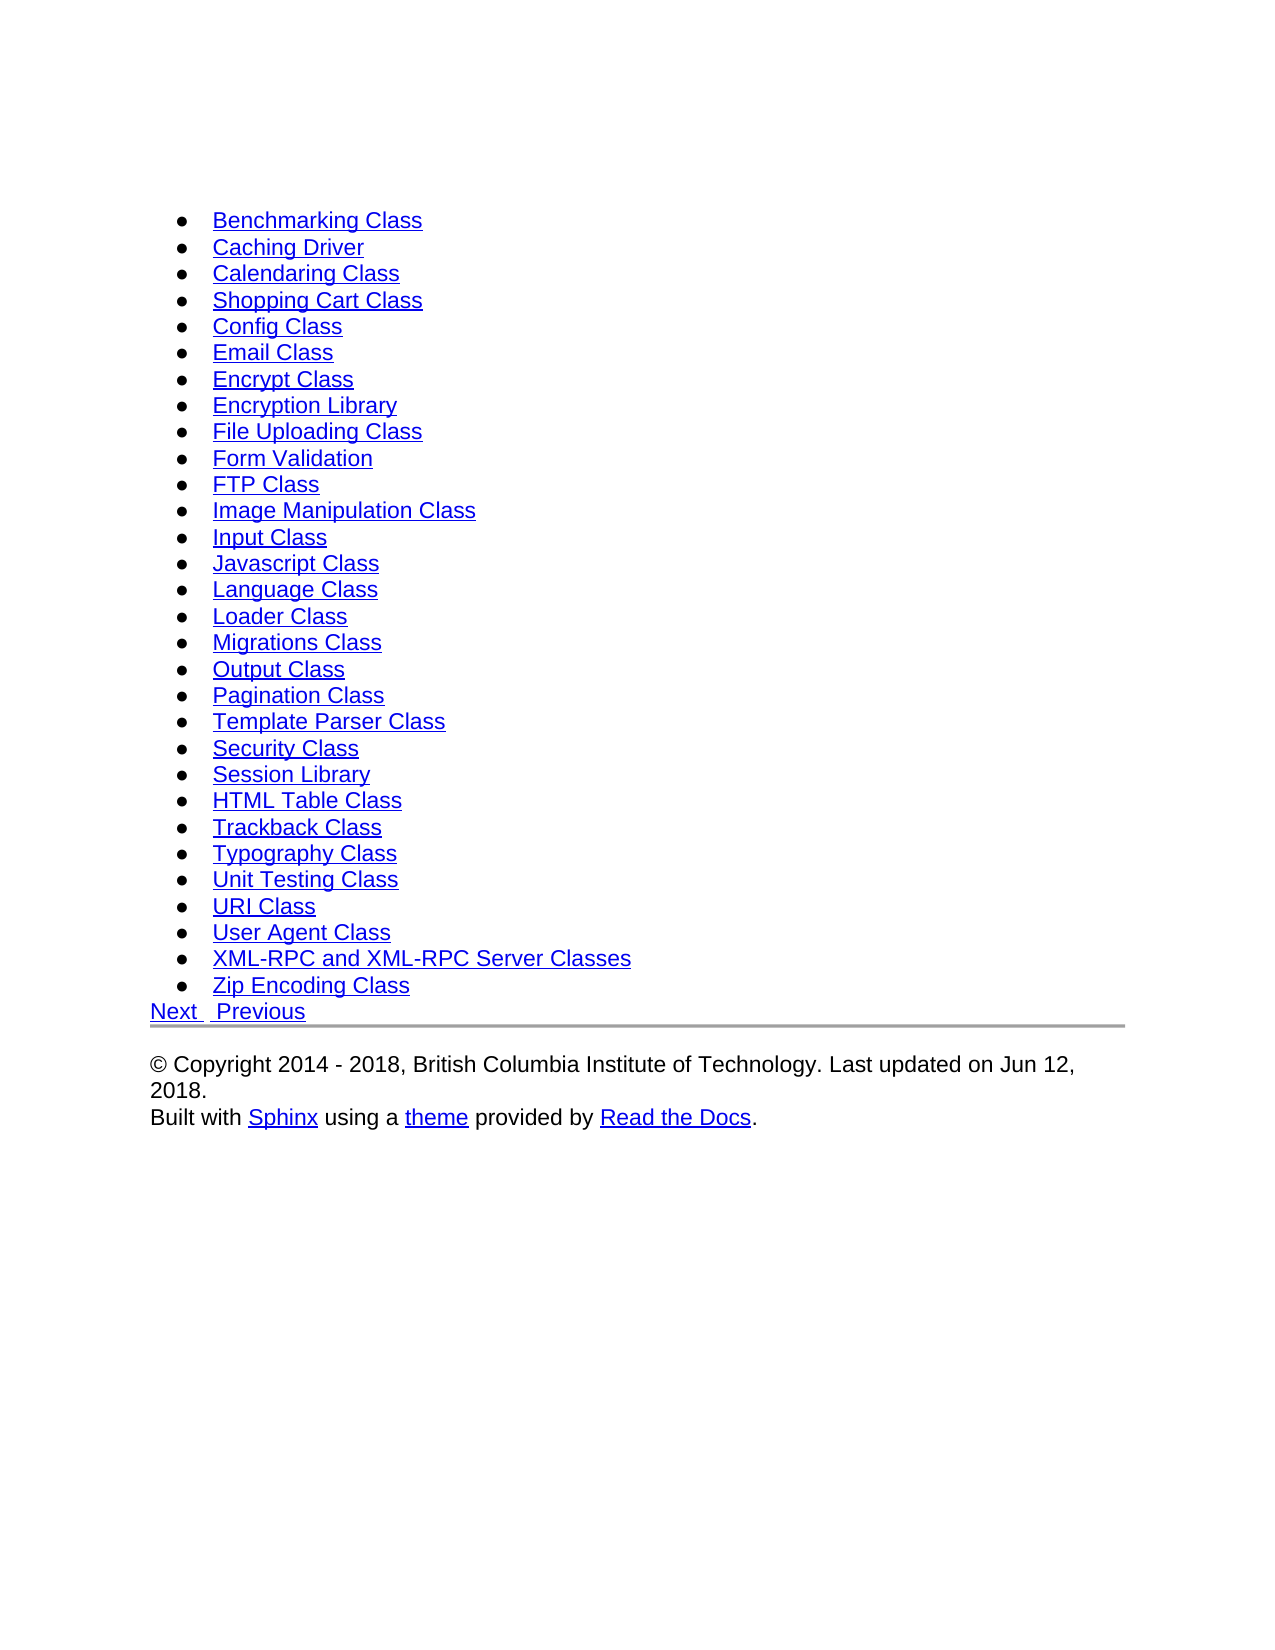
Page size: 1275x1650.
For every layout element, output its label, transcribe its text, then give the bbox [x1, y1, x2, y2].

list Trackback Class [175, 814, 1125, 840]
list Javascript Class [175, 550, 1125, 576]
list FTP Class [175, 471, 1125, 497]
list Template Parser Class [175, 708, 1125, 734]
list Typography Class [175, 840, 1125, 866]
text © Copyright 2014 - 2018, British Columbia Institute of Technology. Last updated on Jun 12, 2018. [150, 1028, 1125, 1103]
list User Agent Class [175, 919, 1125, 945]
list Unit Testing Class [175, 866, 1125, 893]
list File Uploading Class [175, 418, 1125, 445]
list Config Class [175, 313, 1125, 339]
list Image Manipulation Class [175, 497, 1125, 524]
list Output Class [175, 656, 1125, 682]
list XML-RPC and XML-RPC Server Classes [175, 945, 1125, 972]
list Form Validation [175, 445, 1125, 471]
text Built with Sphinx using a theme provided by Read the Docs. [150, 1103, 1125, 1130]
list Caching Driver [175, 234, 1125, 260]
list Zip Encoding Class [175, 972, 1125, 998]
list Email Class [175, 339, 1125, 366]
list Calendaring Class [175, 260, 1125, 287]
list Language Class [175, 576, 1125, 603]
list Session Library [175, 761, 1125, 787]
text Next Previous [150, 998, 1125, 1024]
list Benchmarking Class [175, 207, 1125, 234]
list Loader Class [175, 603, 1125, 629]
list Pagination Class [175, 682, 1125, 708]
list HTML Table Class [175, 787, 1125, 814]
list Shopping Cart Class [175, 287, 1125, 313]
list Input Class [175, 524, 1125, 550]
list Encryption Library [175, 392, 1125, 418]
list Security Class [175, 734, 1125, 761]
list Migrations Class [175, 629, 1125, 656]
list Encrypt Class [175, 366, 1125, 392]
list URI Class [175, 893, 1125, 919]
